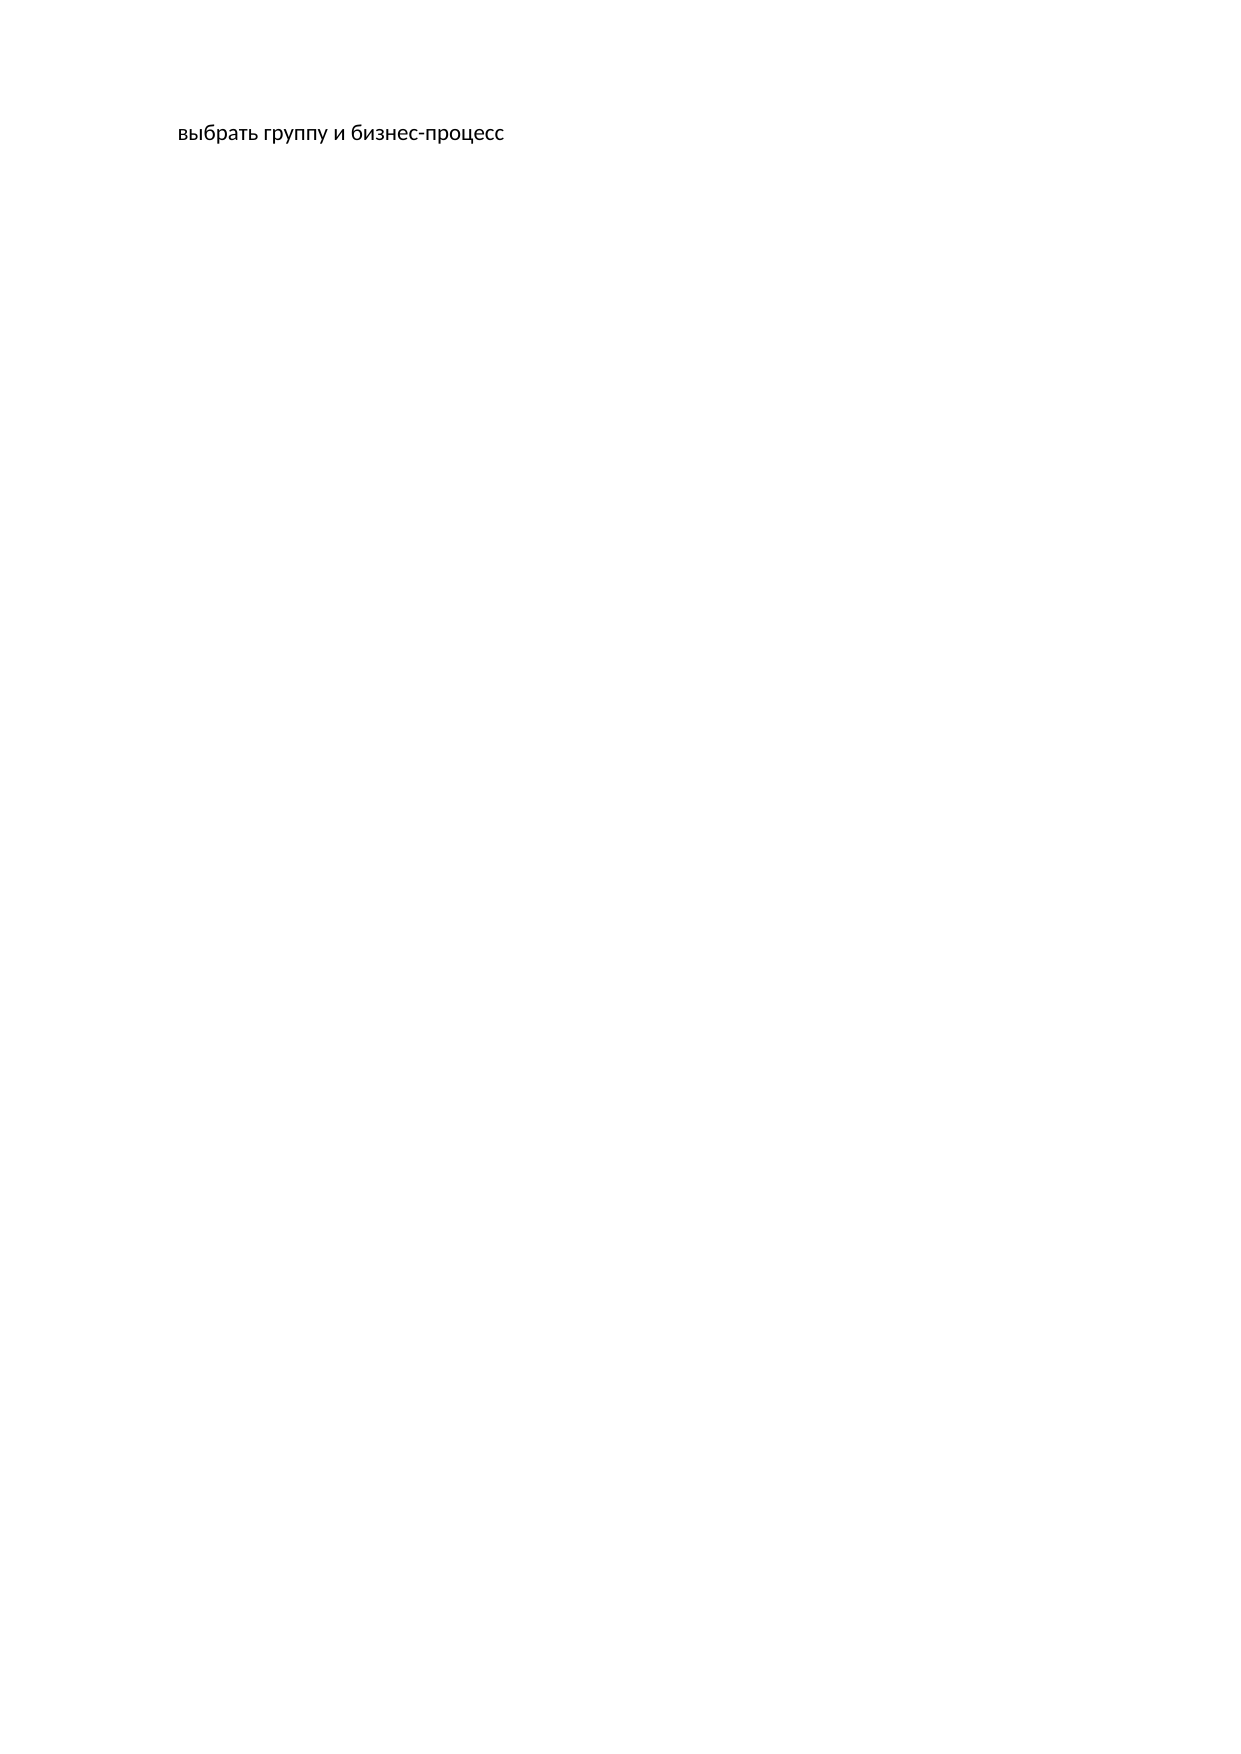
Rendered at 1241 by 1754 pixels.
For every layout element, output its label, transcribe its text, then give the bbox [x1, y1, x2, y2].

text выбрать группу и бизнес-процесс [177, 118, 1152, 146]
